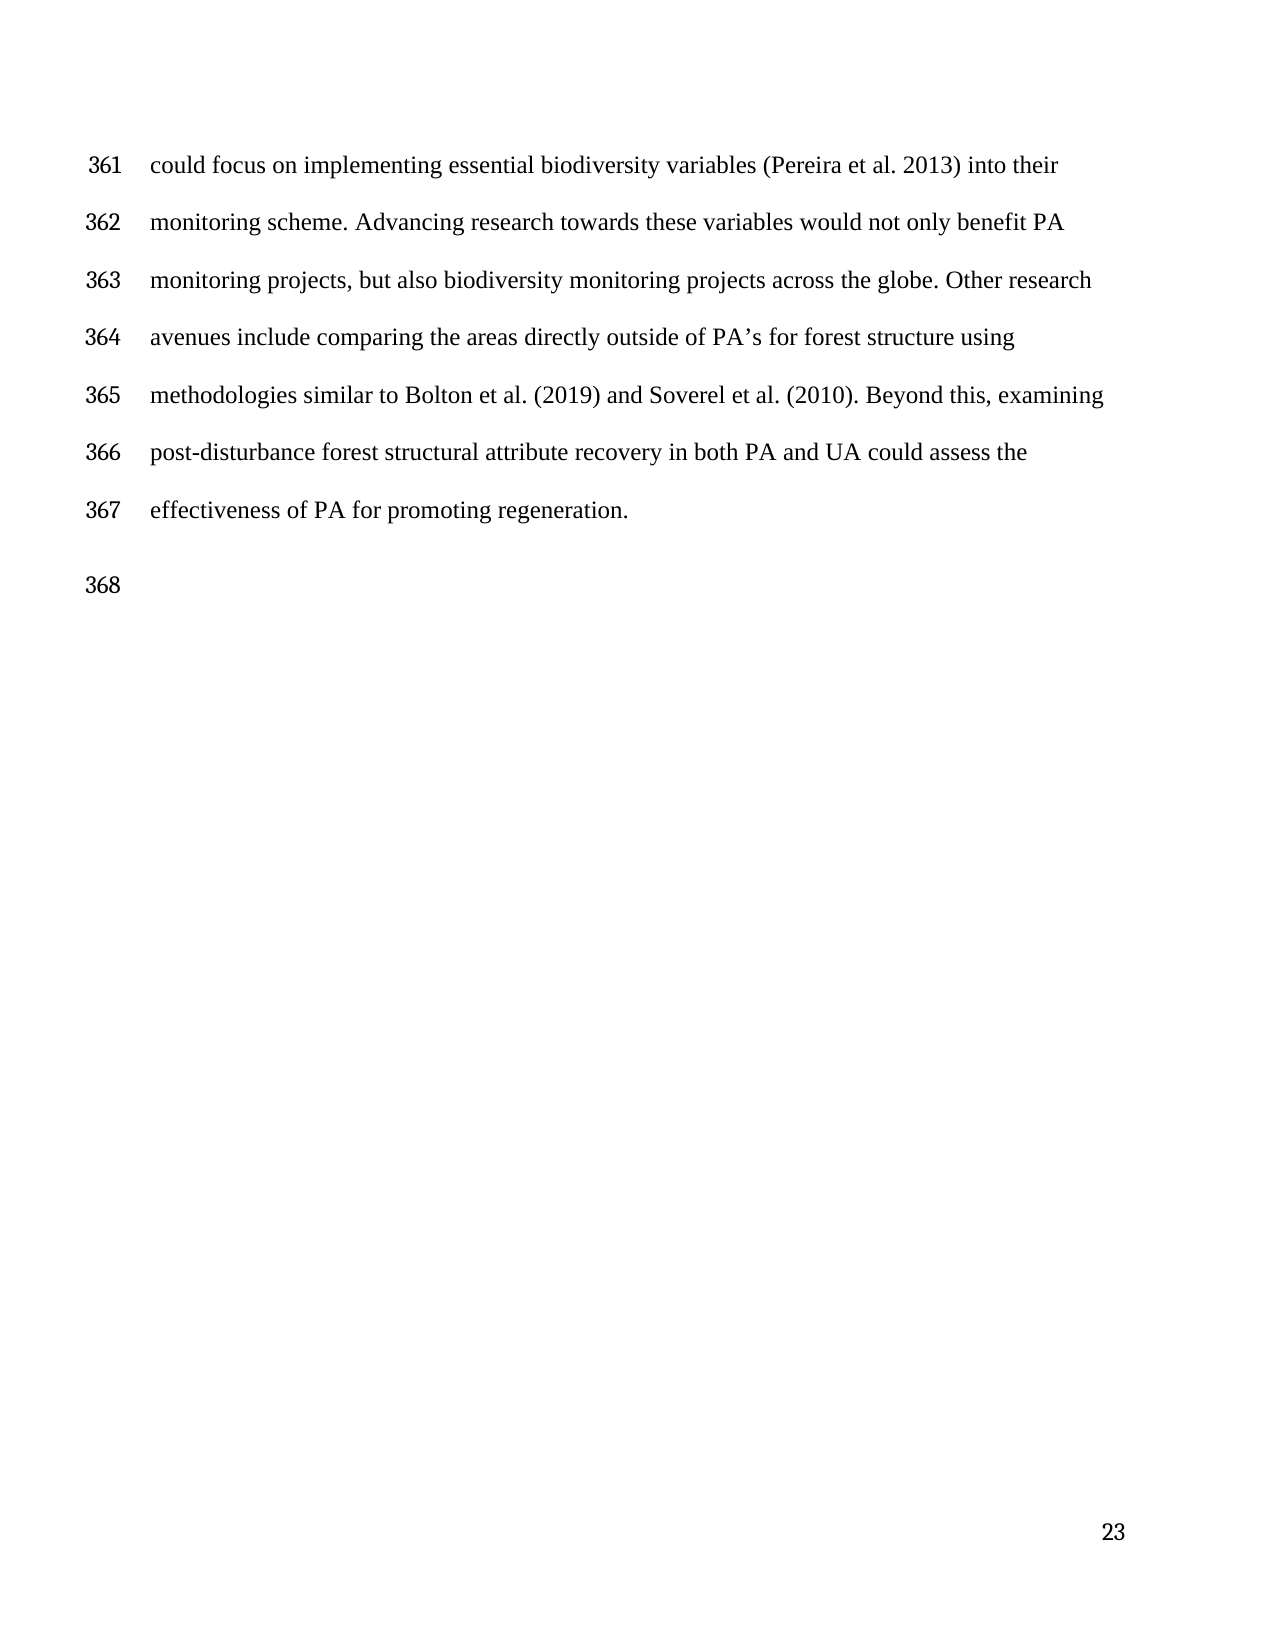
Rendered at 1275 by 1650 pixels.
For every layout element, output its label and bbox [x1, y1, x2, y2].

text [150, 150, 1125, 524]
